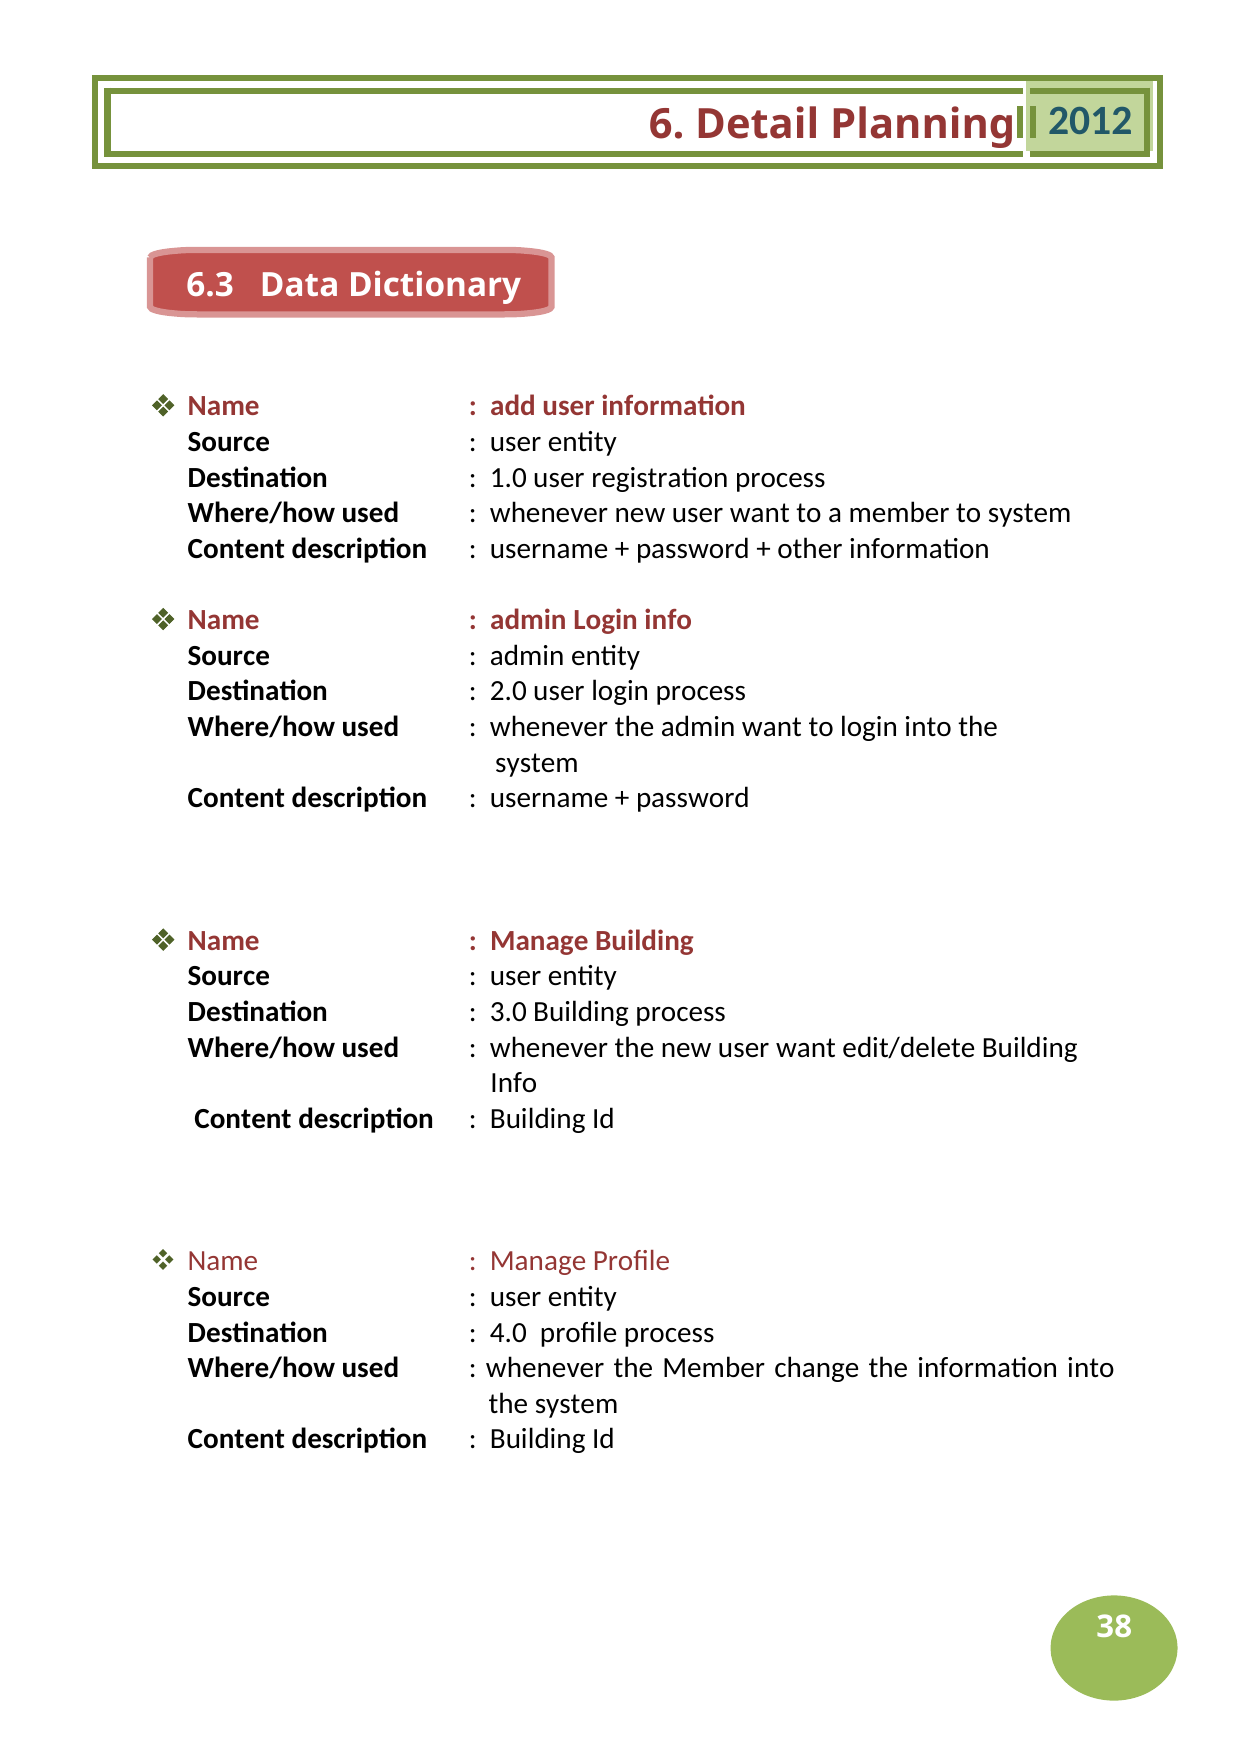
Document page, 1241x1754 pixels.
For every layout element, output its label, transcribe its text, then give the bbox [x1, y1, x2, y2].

list Name : admin Login info [150, 601, 1116, 637]
list Content description : Building Id [187, 1421, 1116, 1456]
list Content description : Building Id [187, 1100, 1116, 1136]
list Where/how used : whenever new user want to a member to system [187, 494, 1116, 530]
list Name : add user information [150, 387, 1116, 423]
list Info [187, 1064, 1116, 1100]
list Destination : 3.0 Building process [187, 993, 1116, 1029]
list Name : Manage Building [150, 922, 1116, 957]
list Destination : 2.0 user login process [187, 672, 1116, 708]
list Name : Manage Profile [150, 1242, 1116, 1278]
list Destination : 1.0 user registration process [187, 459, 1116, 494]
list Destination : 4.0 profile process [187, 1314, 1116, 1349]
list Content description : username + password + other information [187, 530, 1116, 566]
list Source : user entity [187, 1278, 1116, 1314]
list Where/how used : whenever the new user want edit/delete Building [187, 1029, 1116, 1064]
list Where/how used : whenever the Member change the information into the system [187, 1349, 1116, 1421]
list Content description : username + password [187, 779, 1116, 815]
list Source : admin entity [187, 637, 1116, 672]
list Source : user entity [187, 957, 1116, 993]
list Source : user entity [187, 423, 1116, 459]
list Where/how used : whenever the admin want to login into the system [187, 708, 1116, 779]
